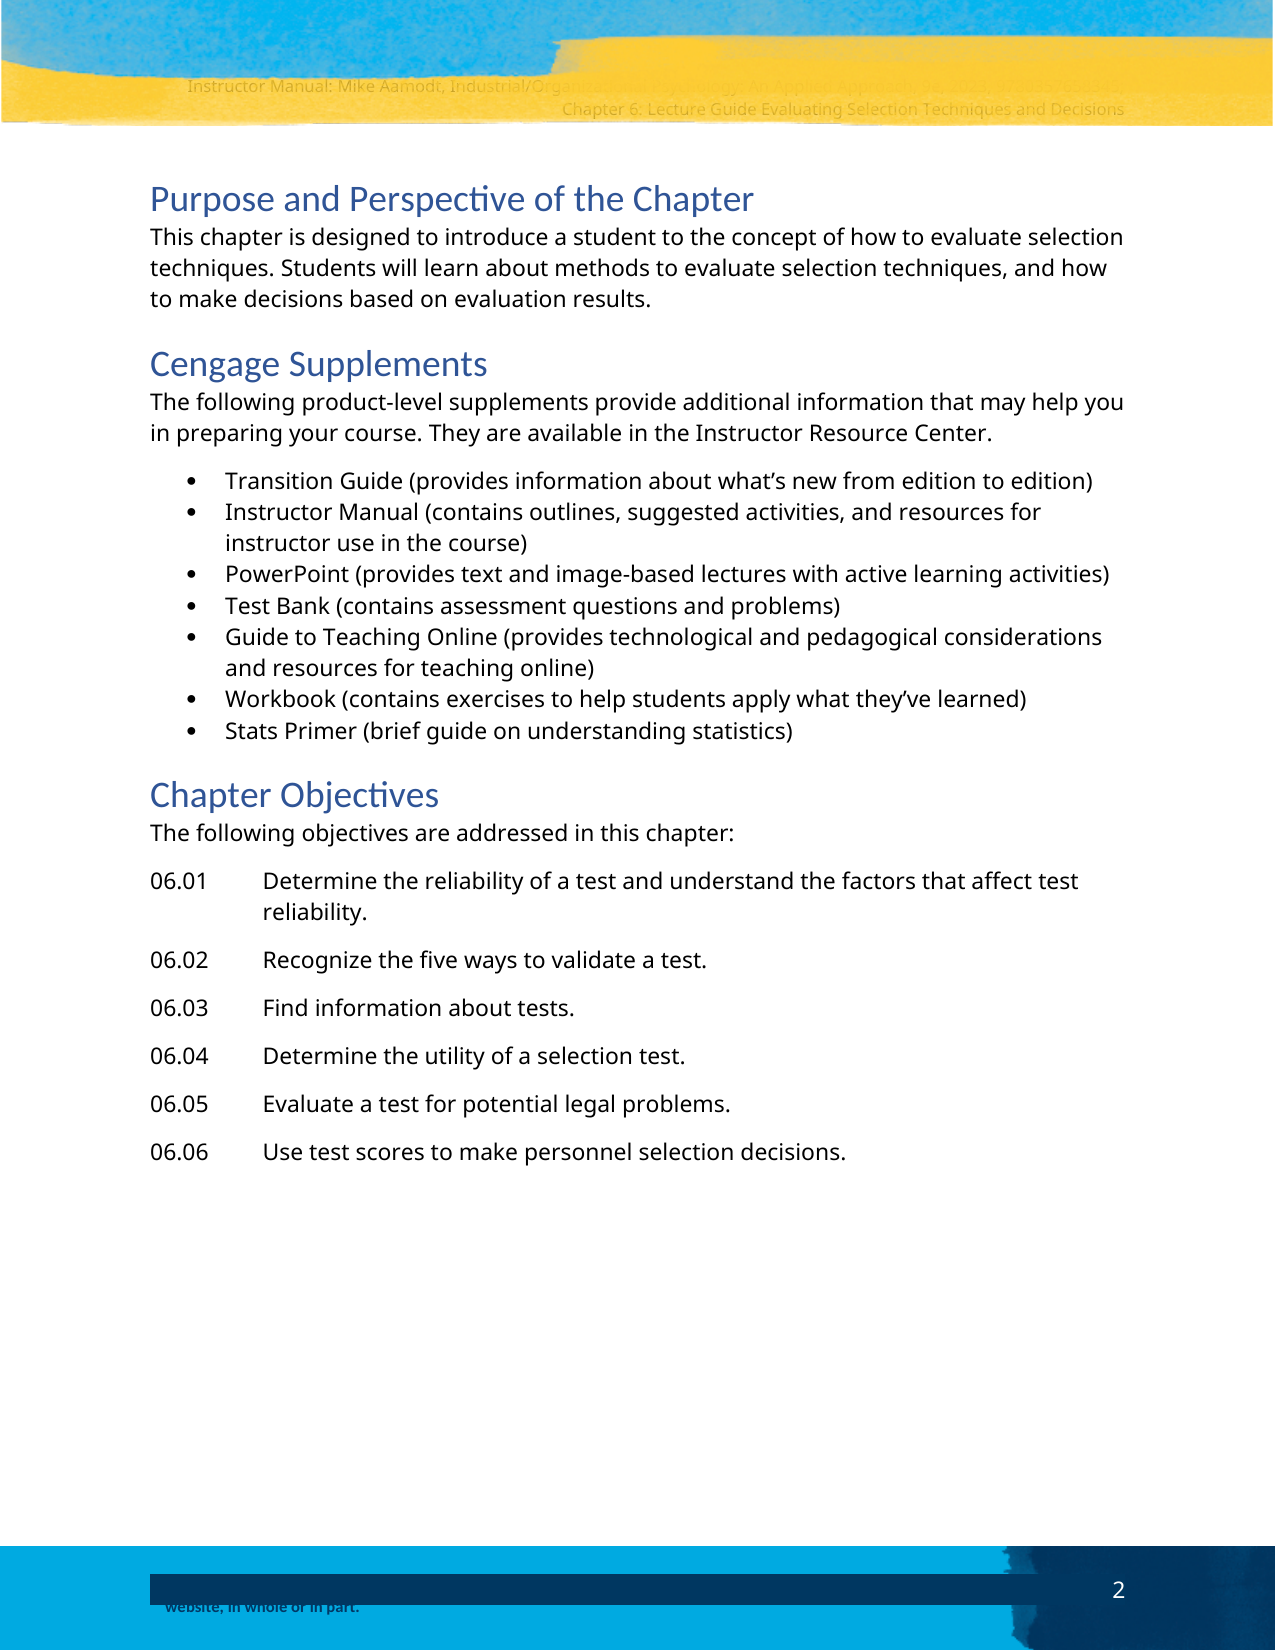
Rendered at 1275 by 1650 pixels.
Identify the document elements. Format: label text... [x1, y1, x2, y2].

text 06.05 Evaluate a test for potential legal problems. [150, 1087, 1125, 1119]
text 06.03 Find information about tests. [150, 992, 1125, 1023]
text 06.04 Determine the utility of a selection test. [150, 1039, 1125, 1071]
text 06.02 Recognize the five ways to validate a test. [150, 944, 1125, 975]
text 06.06 Use test scores to make personnel selection decisions. [150, 1135, 1125, 1167]
text The following product-level supplements provide additional information that may help you in preparing your course. They are available in the Instructor Resource Center. [150, 385, 1125, 448]
text 06.01 Determine the reliability of a test and understand the factors that affect test reliability. [150, 864, 1125, 927]
list Transition Guide (provides information about what’s new from edition to edition) [187, 464, 1125, 496]
text This chapter is designed to introduce a student to the concept of how to evaluate selection techniques. Students will learn about methods to evaluate selection techniques, and how to make decisions based on evaluation results. [150, 221, 1125, 314]
list Stats Primer (brief guide on understanding statistics) [187, 714, 1125, 746]
list Guide to Teaching Online (provides technological and pedagogical considerations and resources for teaching online) [187, 621, 1125, 683]
list Test Bank (contains assessment questions and problems) [187, 589, 1125, 621]
subtitle Purpose and Perspective of the Chapter [150, 175, 1125, 221]
subtitle Cengage Supplements [150, 339, 1125, 385]
text The following objectives are addressed in this chapter: [150, 817, 1125, 848]
list Workbook (contains exercises to help students apply what they’ve learned) [187, 683, 1125, 714]
subtitle Chapter Objectives [150, 771, 1125, 817]
list Instructor Manual (contains outlines, suggested activities, and resources for instructor use in the course) [187, 496, 1125, 558]
list PowerPoint (provides text and image-based lectures with active learning activities) [187, 558, 1125, 589]
picture [1010, 1546, 1275, 1650]
